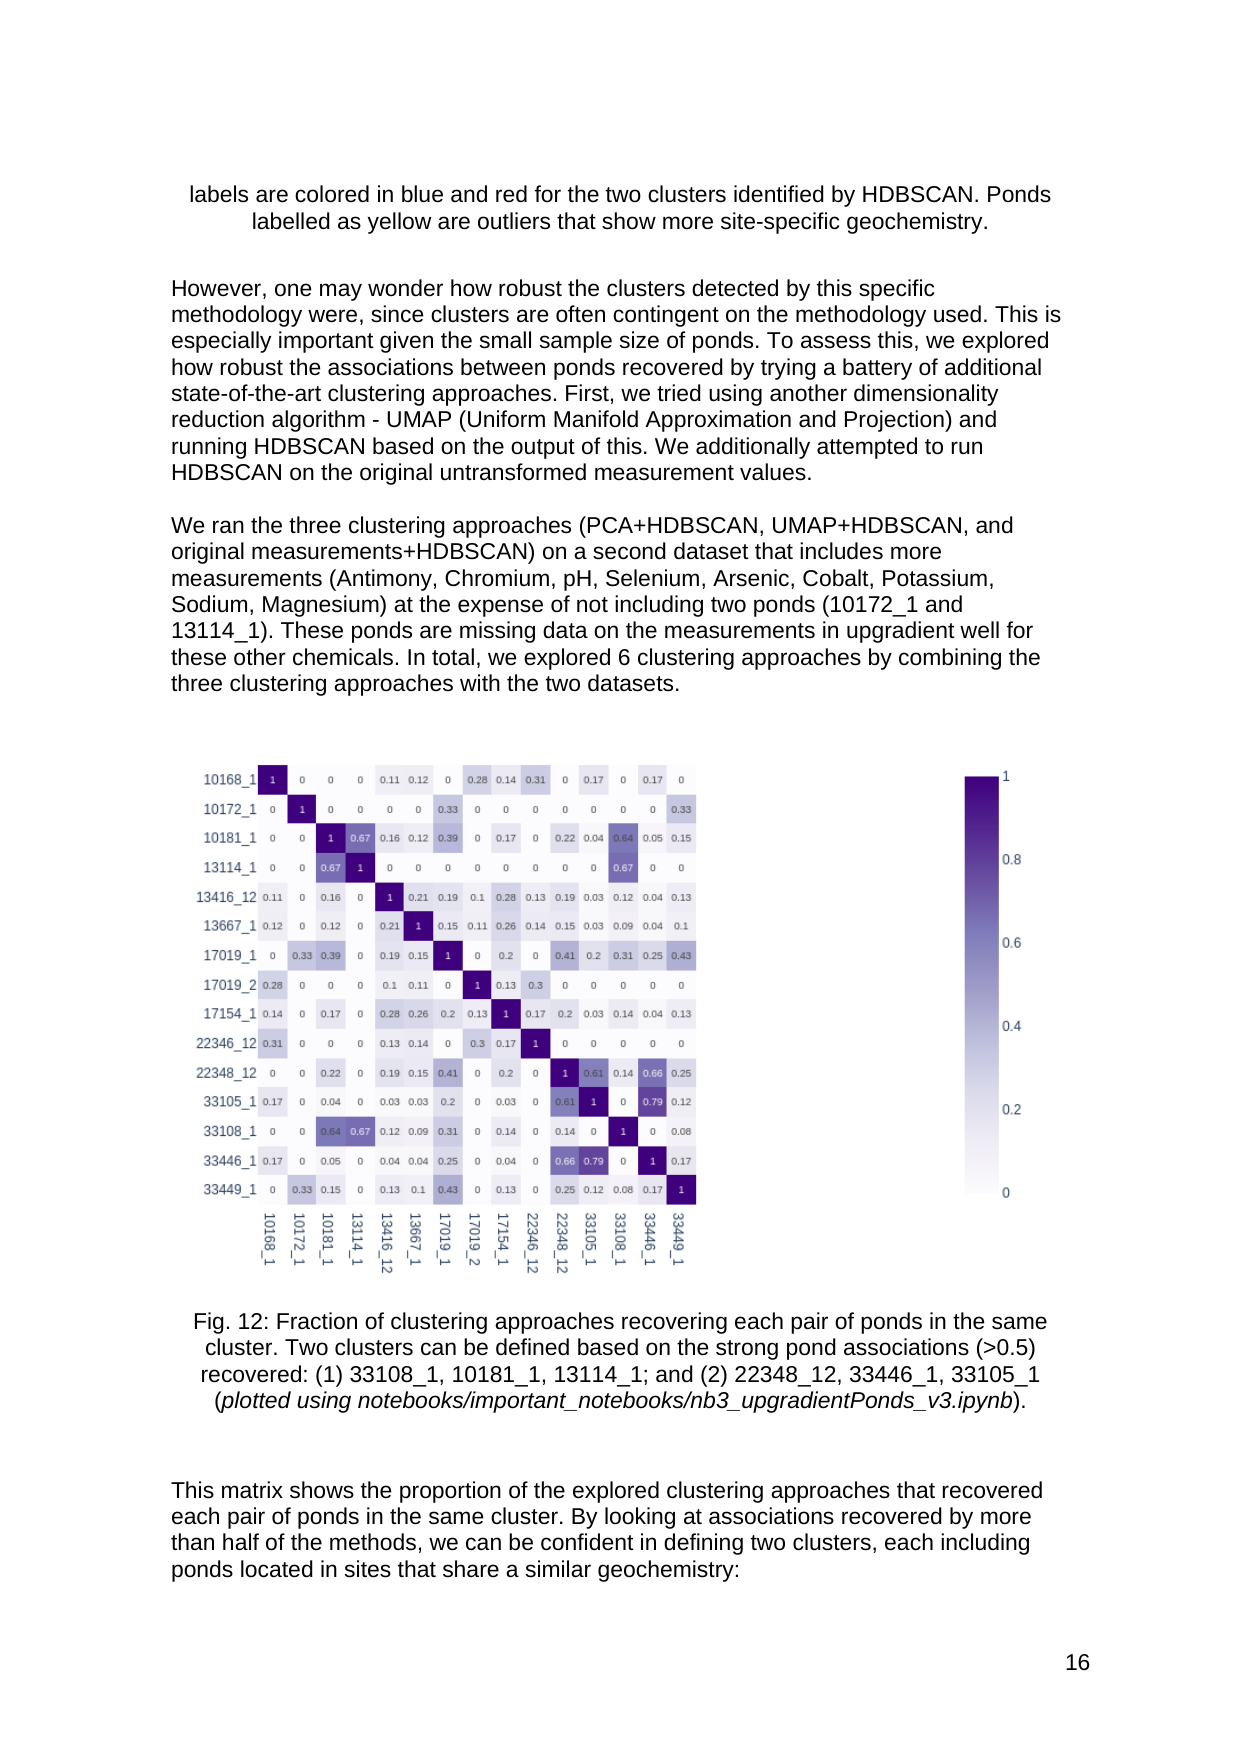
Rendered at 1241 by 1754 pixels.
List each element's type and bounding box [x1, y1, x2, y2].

table_header [150, 150, 1091, 1603]
picture [184, 733, 1057, 1288]
